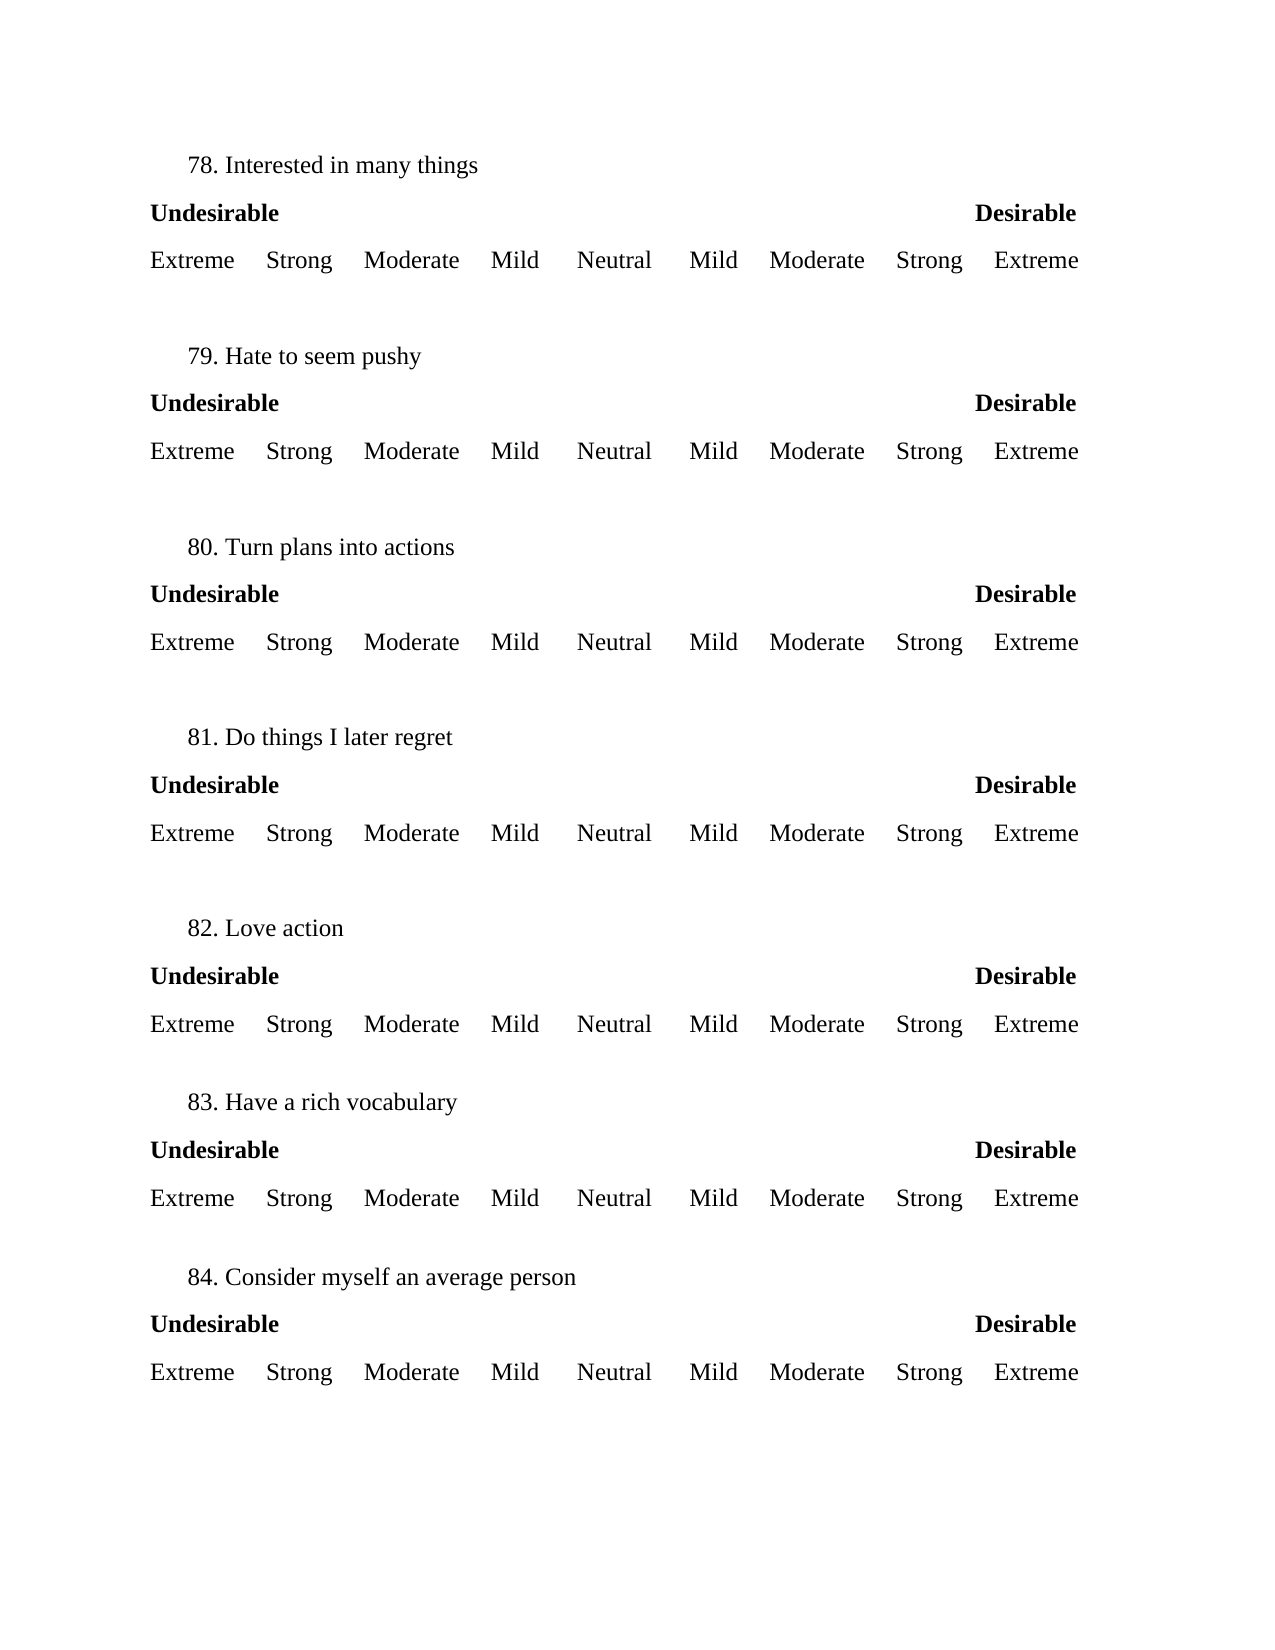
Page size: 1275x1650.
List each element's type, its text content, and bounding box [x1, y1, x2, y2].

text Undesirable Desirable [150, 770, 1125, 799]
text Undesirable Desirable [150, 579, 1125, 608]
list Interested in many things [187, 150, 1125, 179]
text Extreme Strong Moderate Mild Neutral Mild Moderate Strong Extreme [150, 818, 1125, 847]
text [150, 436, 1125, 465]
text Undesirable Desirable [150, 961, 1125, 990]
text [150, 1357, 1125, 1386]
list Have a rich vocabulary [187, 1087, 1125, 1116]
text Undesirable Desirable [150, 198, 1125, 226]
text Undesirable Desirable [150, 1309, 1125, 1338]
list Consider myself an average person [187, 1262, 1125, 1290]
list Hate to seem pushy [187, 341, 1125, 369]
text Undesirable Desirable [150, 388, 1125, 417]
text Undesirable Desirable [150, 1135, 1125, 1164]
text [150, 1183, 1125, 1212]
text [150, 245, 1125, 274]
list Turn plans into actions [187, 532, 1125, 560]
text Extreme Strong Moderate Mild Neutral Mild Moderate Strong Extreme [150, 627, 1125, 656]
list Do things I later regret [187, 722, 1125, 751]
text Extreme Strong Moderate Mild Neutral Mild Moderate Strong Extreme [150, 1009, 1125, 1037]
list Love action [187, 913, 1125, 942]
